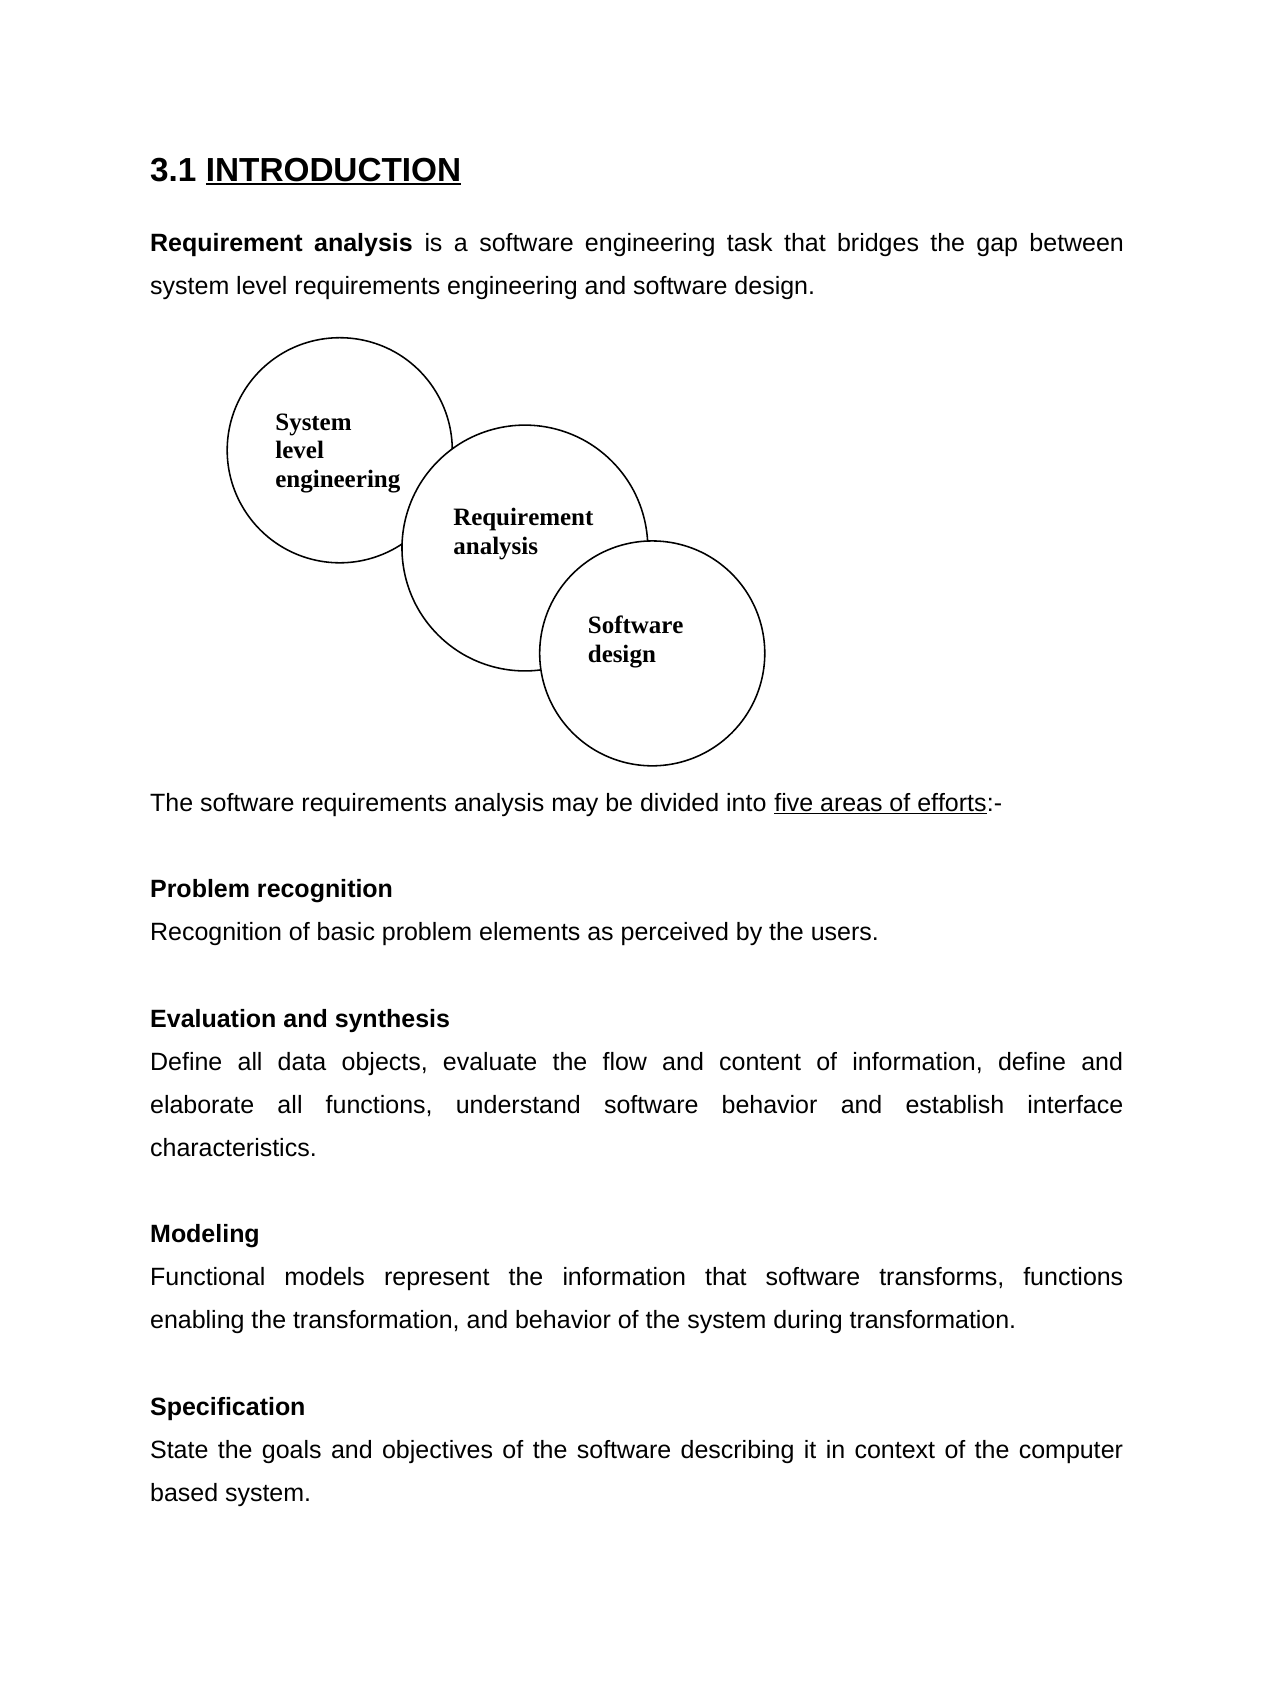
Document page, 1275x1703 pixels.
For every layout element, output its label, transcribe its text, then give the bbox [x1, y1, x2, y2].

text Define all data objects, evaluate the flow and content of information, define and elaborate all functions, understand software behavior and establish interface characteristics. [150, 1047, 1125, 1162]
text Evaluation and synthesis [150, 1003, 1125, 1032]
text 3.1 INTRODUCTION [150, 150, 1125, 188]
text The software requirements analysis may be divided into five areas of efforts:- [150, 788, 1125, 817]
text Requirement analysis is a software engineering task that bridges the gap between system level requirements engineering and software design. [150, 228, 1125, 300]
text State the goals and objectives of the software describing it in context of the computer based system. [150, 1435, 1125, 1507]
text Functional models represent the information that software transforms, functions enabling the transformation, and behavior of the system during transformation. [150, 1262, 1125, 1334]
text Specification [150, 1392, 1125, 1420]
text Problem recognition [150, 874, 1125, 903]
text Recognition of basic problem elements as perceived by the users. [150, 917, 1125, 946]
text Modeling [150, 1219, 1125, 1248]
